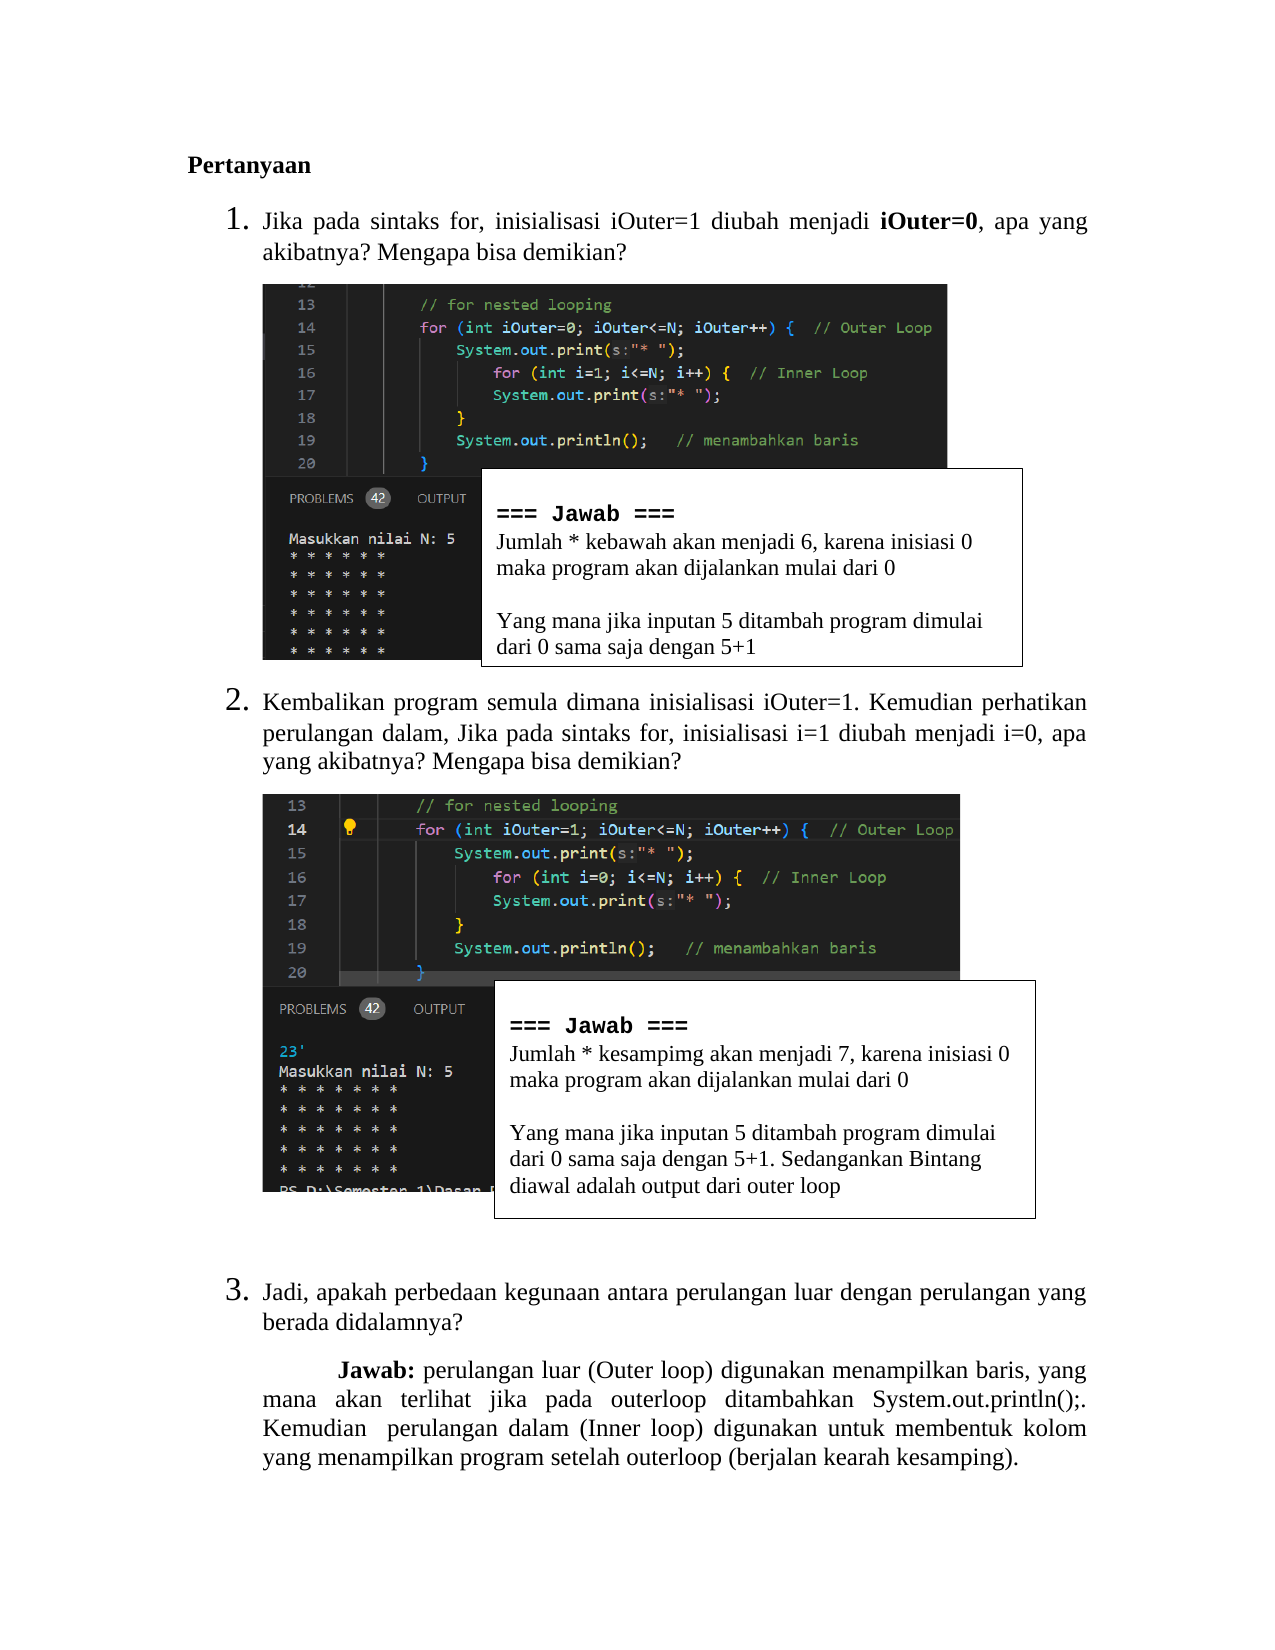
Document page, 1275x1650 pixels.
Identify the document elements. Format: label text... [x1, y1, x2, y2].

picture [262, 284, 948, 660]
list Jawab: perulangan luar (Outer loop) digunakan menampilkan baris, yang mana akan terlihat jika pada outerloop ditambahkan System.out.println();. Kemudian perulangan dalam (Inner loop) digunakan untuk membentuk kolom yang menampilkan program setelah outerloop (berjalan kearah kesamping). [262, 1356, 1087, 1471]
list Kembalikan program semula dimana inisialisasi iOuter=1. Kemudian perhatikan perulangan dalam, Jika pada sintaks for, inisialisasi i=1 diubah menjadi i=0, apa yang akibatnya? Mengapa bisa demikian? [225, 679, 1087, 775]
picture [262, 794, 961, 1192]
list Jika pada sintaks for, inisialisasi iOuter=1 diubah menjadi iOuter=0, apa yang akibatnya? Mengapa bisa demikian? [225, 198, 1087, 265]
text Pertanyaan [187, 150, 1087, 179]
list Jadi, apakah perbedaan kegunaan antara perulangan luar dengan perulangan yang berada didalamnya? [225, 1269, 1087, 1336]
